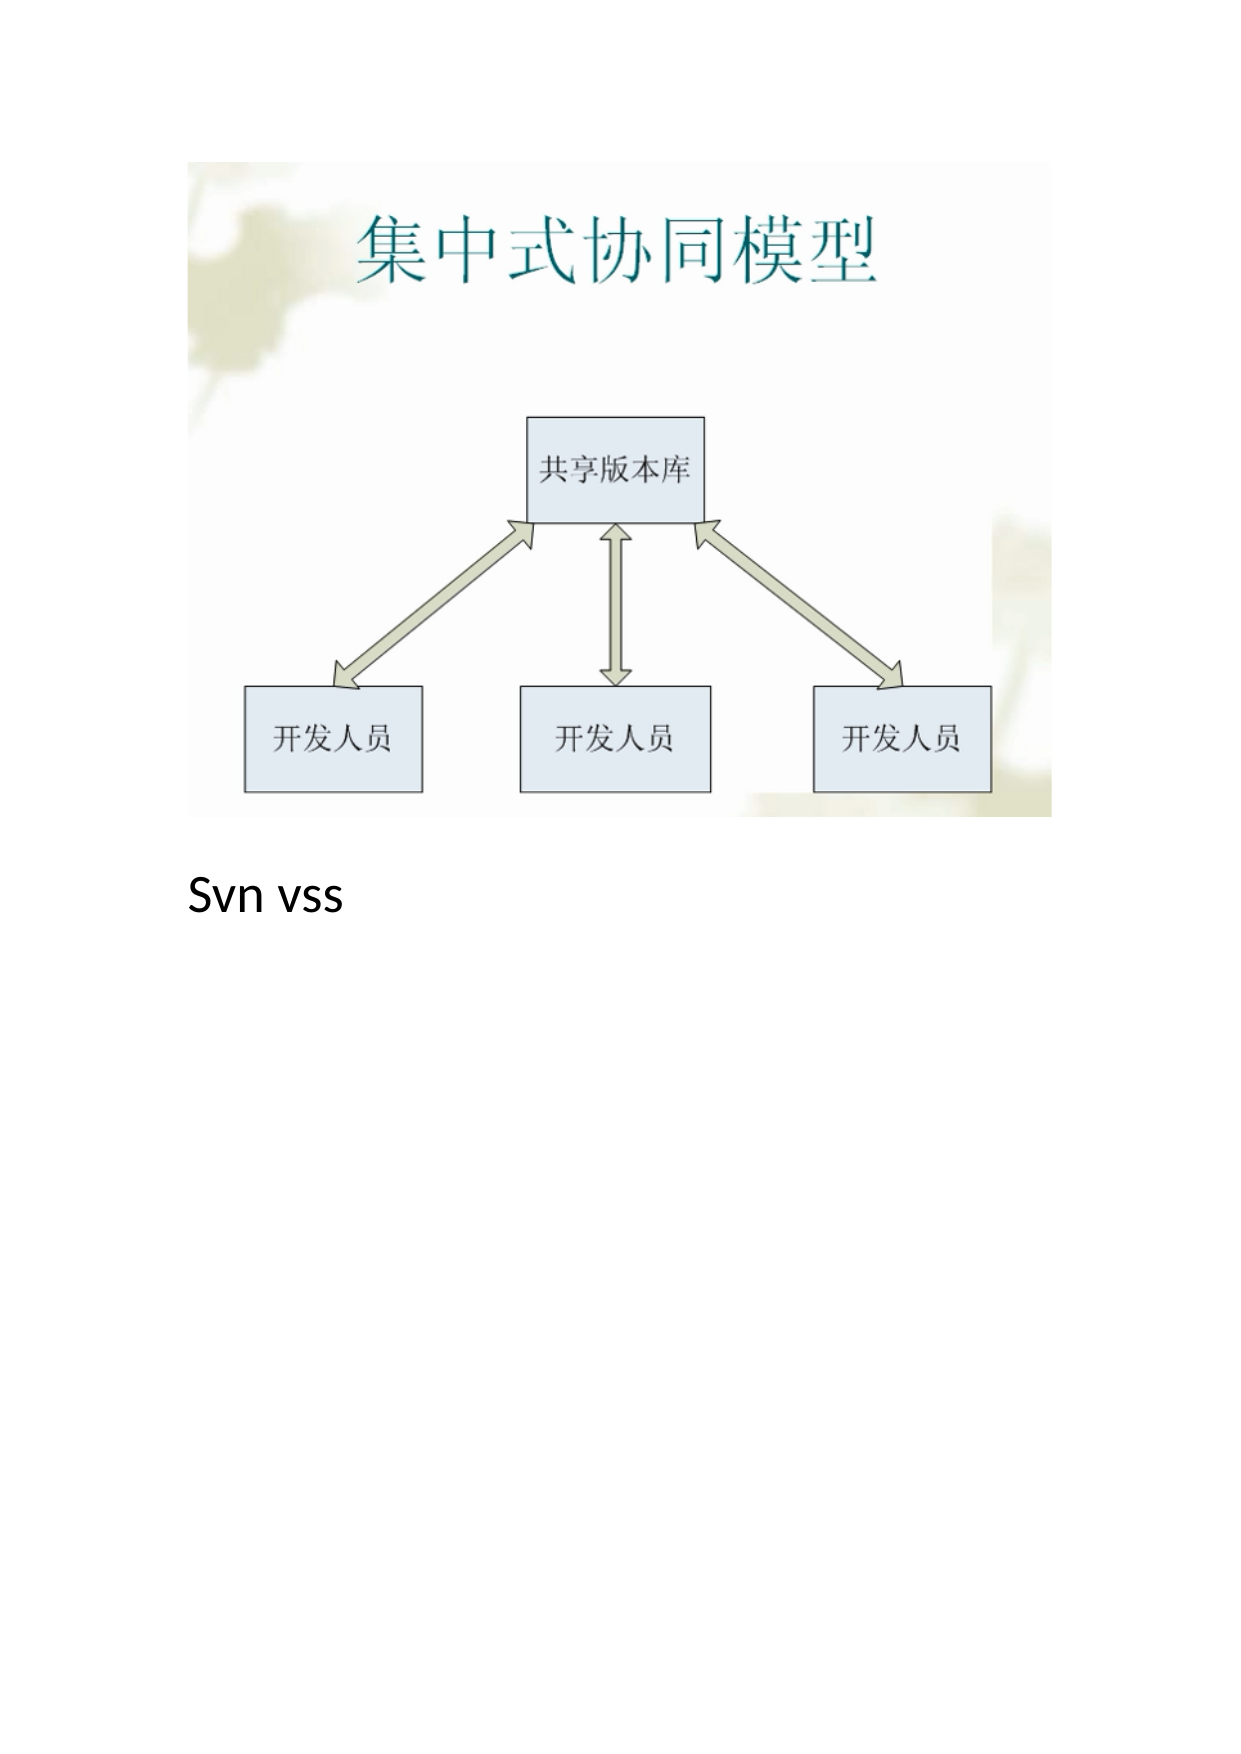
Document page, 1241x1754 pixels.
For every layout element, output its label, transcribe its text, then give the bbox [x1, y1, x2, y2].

picture [187, 162, 1052, 817]
text Svn vss [187, 844, 1053, 942]
